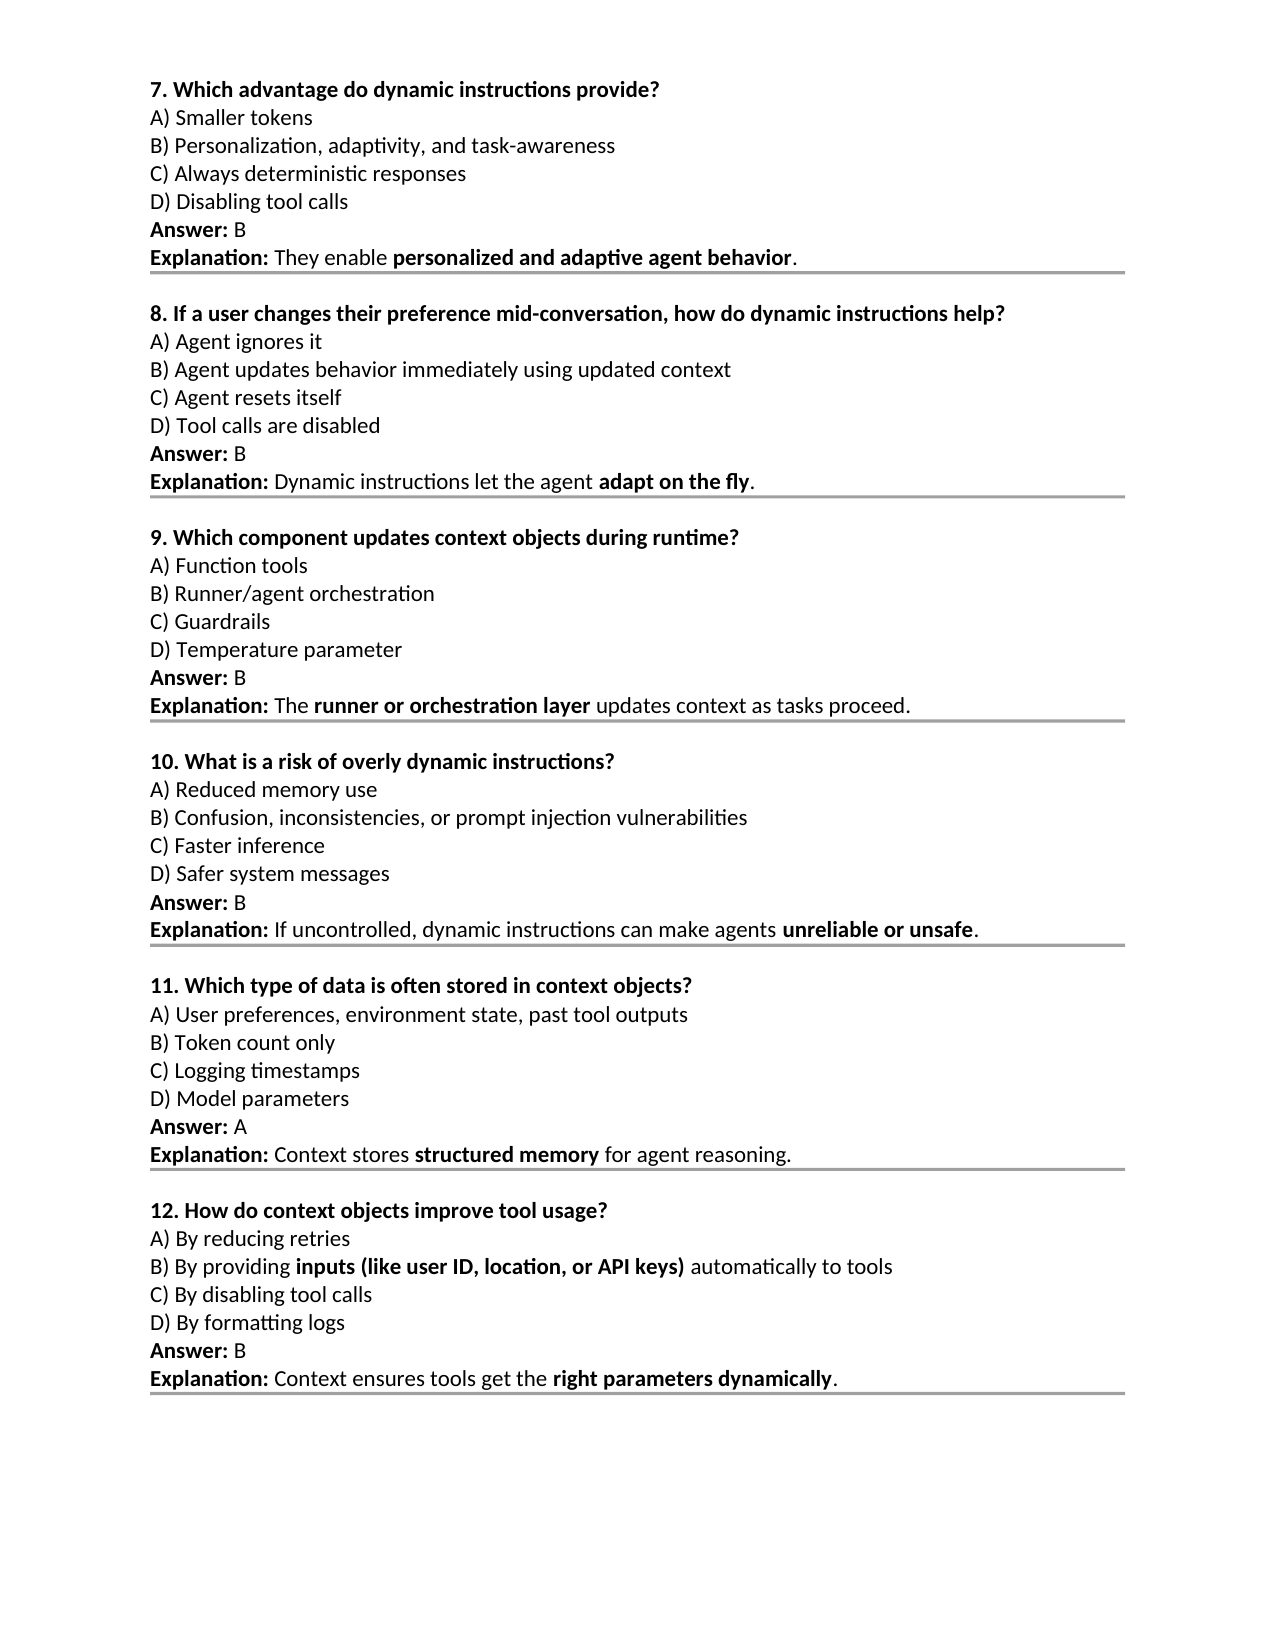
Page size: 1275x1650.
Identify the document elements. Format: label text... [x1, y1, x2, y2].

text 7. Which advantage do dynamic instructions provide? [150, 75, 1125, 103]
text Answer: B Explanation: Dynamic instructions let the agent adapt on the fly. [150, 439, 1125, 495]
text 12. How do context objects improve tool usage? [150, 1196, 1125, 1224]
text Answer: B Explanation: If uncontrolled, dynamic instructions can make agents unreliable or unsafe. [150, 888, 1125, 943]
text A) Reduced memory use B) Confusion, inconsistencies, or prompt injection vulnerabilities C) Faster inference D) Safer system messages [150, 776, 1125, 888]
text A) User preferences, environment state, past tool outputs B) Token count only C) Logging timestamps D) Model parameters [150, 1000, 1125, 1112]
text 10. What is a risk of overly dynamic instructions? [150, 747, 1125, 776]
text Answer: B Explanation: Context ensures tools get the right parameters dynamically. [150, 1336, 1125, 1391]
text A) Agent ignores it B) Agent updates behavior immediately using updated context C) Agent resets itself D) Tool calls are disabled [150, 327, 1125, 439]
text Answer: B Explanation: They enable personalized and adaptive agent behavior. [150, 215, 1125, 271]
text 8. If a user changes their preference mid-conversation, how do dynamic instructions help? [150, 299, 1125, 327]
text 11. Which type of data is often stored in context objects? [150, 972, 1125, 1000]
text A) Smaller tokens B) Personalization, adaptivity, and task-awareness C) Always deterministic responses D) Disabling tool calls [150, 103, 1125, 215]
text Answer: B Explanation: The runner or orchestration layer updates context as tasks proceed. [150, 663, 1125, 719]
text A) By reducing retries B) By providing inputs (like user ID, location, or API keys) automatically to tools C) By disabling tool calls D) By formatting logs [150, 1224, 1125, 1336]
text A) Function tools B) Runner/agent orchestration C) Guardrails D) Temperature parameter [150, 551, 1125, 663]
text 9. Which component updates context objects during runtime? [150, 523, 1125, 551]
text Answer: A Explanation: Context stores structured memory for agent reasoning. [150, 1112, 1125, 1167]
